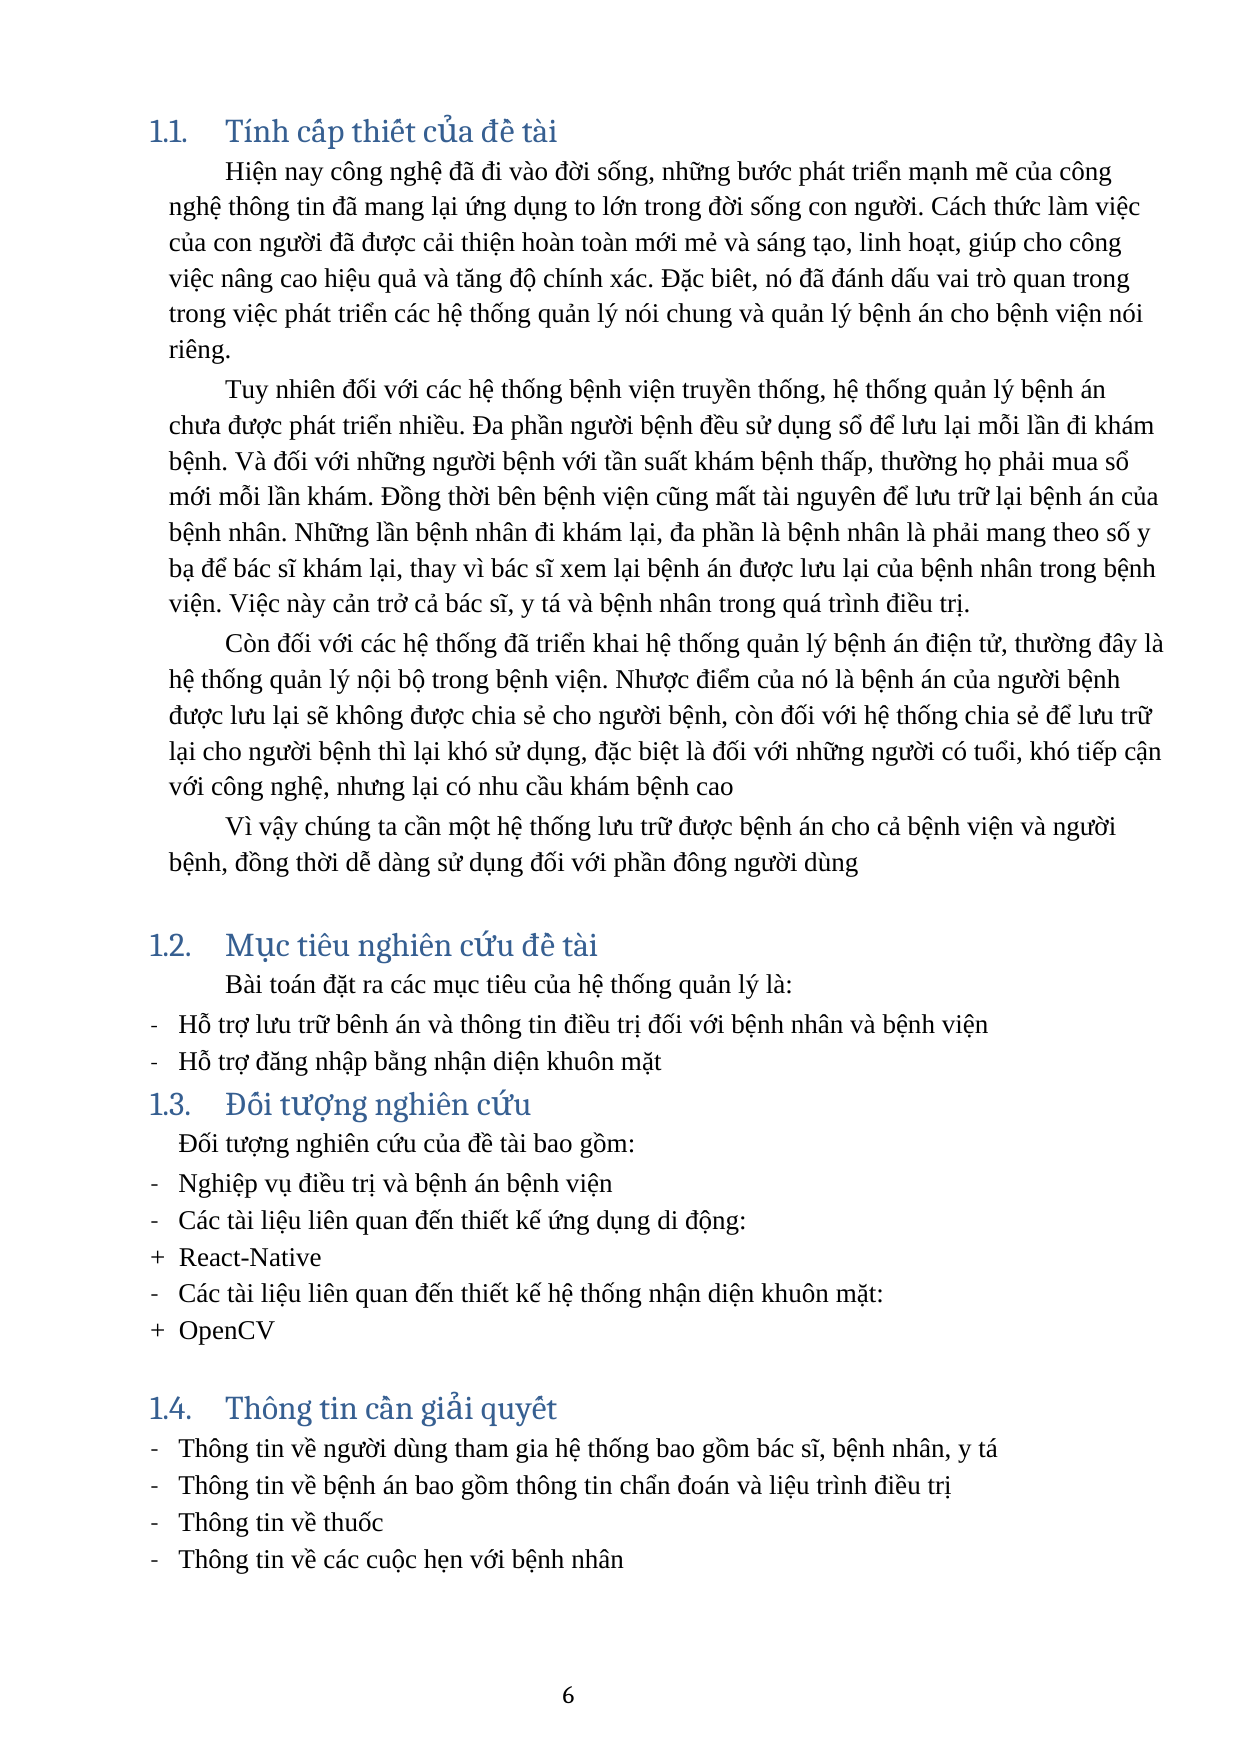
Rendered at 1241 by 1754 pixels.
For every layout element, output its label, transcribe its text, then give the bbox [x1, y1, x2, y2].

subtitle Tính cấp thiết của đề tài [150, 112, 1165, 151]
subtitle Đối tượng nghiên cứu [150, 1085, 1165, 1123]
list Thông tin về thuốc [150, 1506, 1165, 1538]
subtitle Thông tin cần giải quyết [150, 1390, 1165, 1428]
list Nghiệp vụ điều trị và bệnh án bệnh viện [150, 1167, 1165, 1199]
list Hỗ trợ lưu trữ bênh án và thông tin điều trị đối với bệnh nhân và bệnh viện [150, 1008, 1165, 1040]
list Các tài liệu liên quan đến thiết kế hệ thống nhận diện khuôn mặt: [150, 1277, 1165, 1309]
list Hỗ trợ đăng nhập bằng nhận diện khuôn mặt [150, 1045, 1165, 1076]
list + React-Native [150, 1241, 1165, 1272]
text Còn đối với các hệ thống đã triển khai hệ thống quản lý bệnh án điện tử, thường đây là hệ thống quản lý nội bộ trong bệnh viện. Nhược điểm của nó là bệnh án của người bệnh được lưu lại sẽ không được chia sẻ cho người bệnh, còn đối với hệ thống chia sẻ để lưu trữ lại cho người bệnh thì lại khó sử dụng, đặc biệt là đối với những người có tuổi, khó tiếp cận với công nghệ, nhưng lại có nhu cầu khám bệnh cao [169, 627, 1165, 802]
text Đối tượng nghiên cứu của đề tài bao gồm: [178, 1128, 1165, 1159]
text Vì vậy chúng ta cần một hệ thống lưu trữ được bệnh án cho cả bệnh viện và người bệnh, đồng thời dễ dàng sử dụng đối với phần đông người dùng [169, 810, 1165, 877]
list + OpenCV [150, 1314, 1165, 1345]
list Thông tin về người dùng tham gia hệ thống bao gồm bác sĩ, bệnh nhân, y tá [150, 1432, 1165, 1464]
text Bài toán đặt ra các mục tiêu của hệ thống quản lý là: [187, 968, 1165, 1000]
text Tuy nhiên đối với các hệ thống bệnh viện truyền thống, hệ thống quản lý bệnh án chưa được phát triển nhiều. Đa phần người bệnh đều sử dụng sổ để lưu lại mỗi lần đi khám bệnh. Và đối với những người bệnh với tần suất khám bệnh thấp, thường họ phải mua sổ mới mỗi lần khám. Đồng thời bên bệnh viện cũng mất tài nguyên để lưu trữ lại bệnh án của bệnh nhân. Những lần bệnh nhân đi khám lại, đa phần là bệnh nhân là phải mang theo số y bạ để bác sĩ khám lại, thay vì bác sĩ xem lại bệnh án được lưu lại của bệnh nhân trong bệnh viện. Việc này cản trở cả bác sĩ, y tá và bệnh nhân trong quá trình điều trị. [169, 373, 1165, 619]
subtitle Mục tiêu nghiên cứu đề tài [150, 926, 1165, 964]
list Thông tin về các cuộc hẹn với bệnh nhân [150, 1543, 1165, 1575]
list Thông tin về bệnh án bao gồm thông tin chẩn đoán và liệu trình điều trị [150, 1469, 1165, 1501]
list Các tài liệu liên quan đến thiết kế ứng dụng di động: [150, 1204, 1165, 1236]
text Hiện nay công nghệ đã đi vào đời sống, những bước phát triển mạnh mẽ của công nghệ thông tin đã mang lại ứng dụng to lớn trong đời sống con người. Cách thức làm việc của con người đã được cải thiện hoàn toàn mới mẻ và sáng tạo, linh hoạt, giúp cho công việc nâng cao hiệu quả và tăng độ chính xác. Đặc biêt, nó đã đánh dấu vai trò quan trong trong việc phát triển các hệ thống quản lý nói chung và quản lý bệnh án cho bệnh viện nói riêng. [169, 155, 1165, 364]
